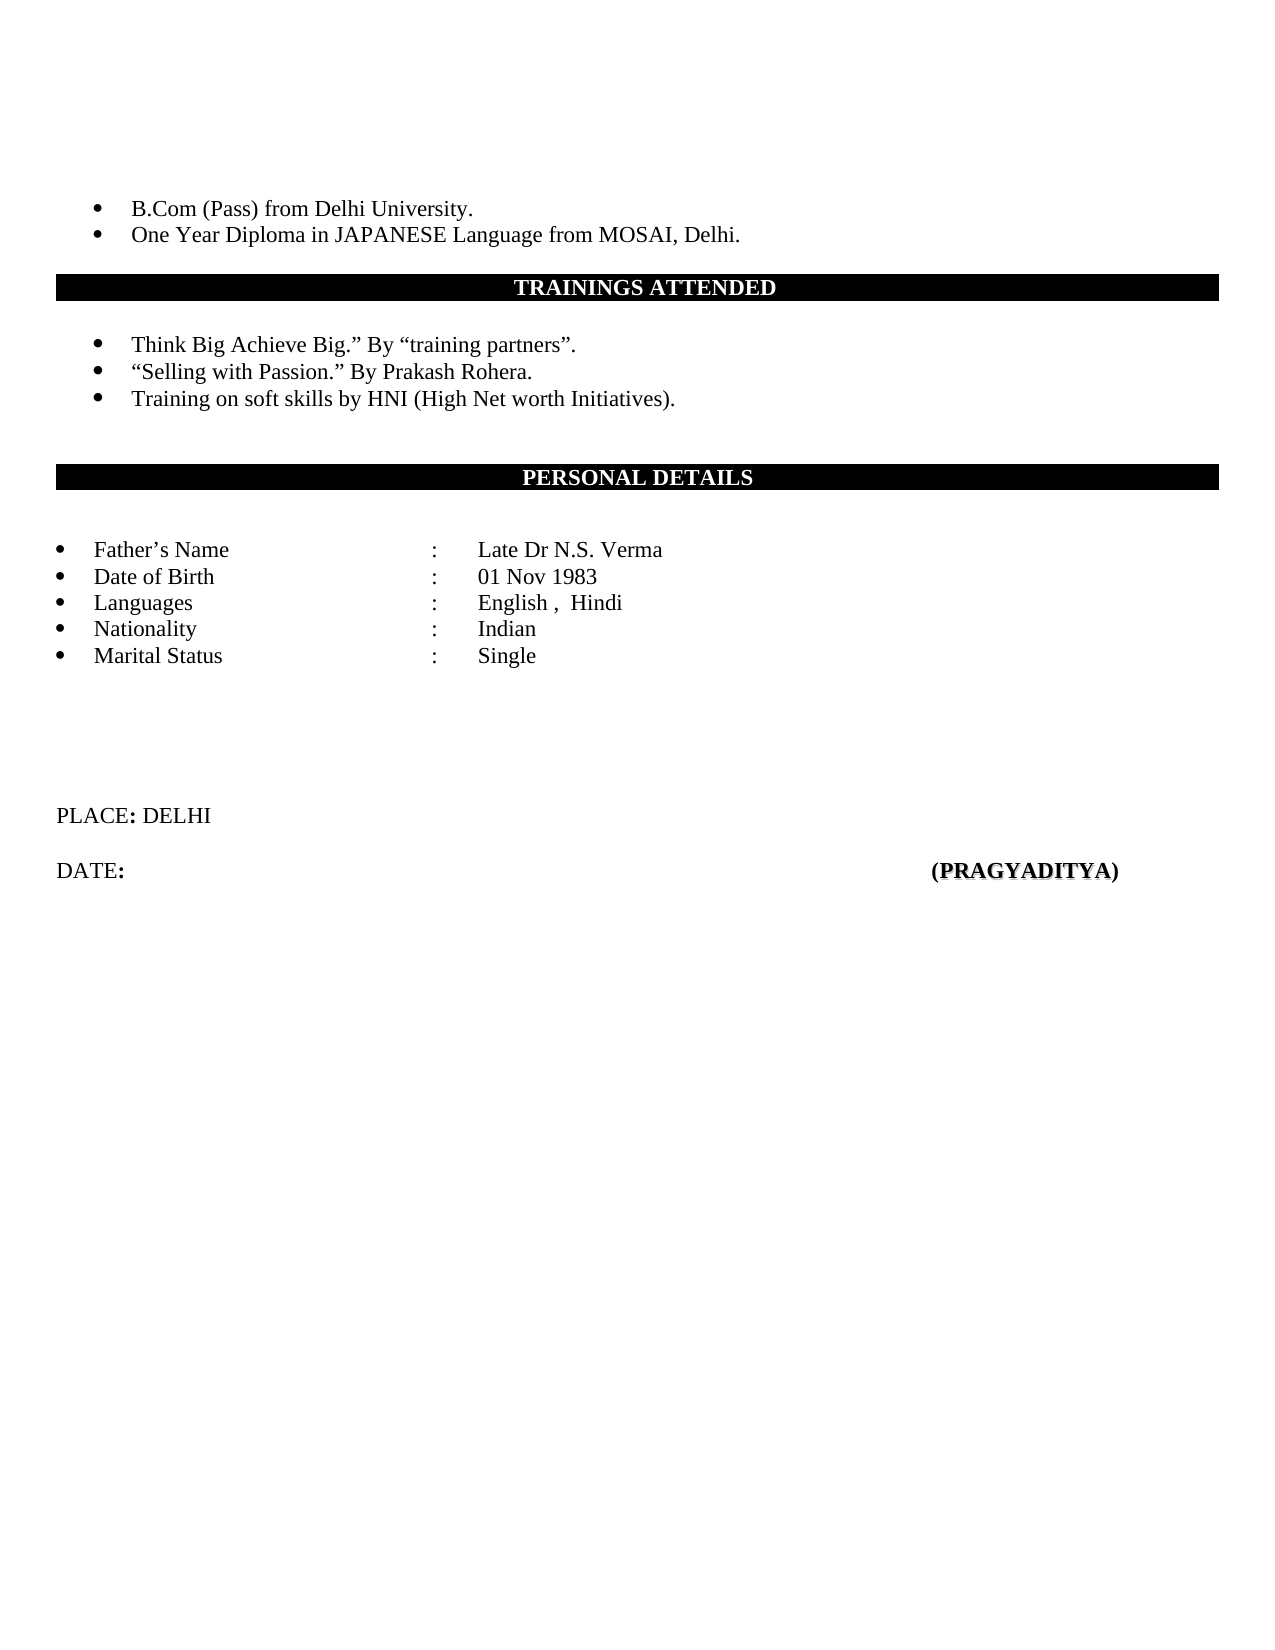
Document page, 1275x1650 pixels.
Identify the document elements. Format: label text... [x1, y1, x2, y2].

list B.Com (Pass) from Delhi University. [56, 195, 1219, 221]
list One Year Diploma in JAPANESE Language from MOSAI, Delhi. [56, 221, 1219, 248]
list Date of Birth : 01 Nov 1983 [56, 563, 1219, 589]
text TRAININGS ATTENDED [56, 274, 1219, 301]
list Marital Status : Single [56, 642, 1219, 668]
list Think Big Achieve Big.” By “training partners”. [94, 331, 1219, 358]
text PERSONAL DETAILS [56, 464, 1219, 490]
list Languages : English , Hindi [56, 589, 1219, 616]
text DATE: (PRAGYADITYA) [56, 857, 1219, 884]
list Training on soft skills by HNI (High Net worth Initiatives). [94, 384, 1219, 411]
subtitle Place: delhi [56, 802, 1219, 829]
list Nationality : Indian [56, 616, 1219, 642]
list Father’s Name : Late Dr N.S. Verma [56, 536, 1219, 563]
list “Selling with Passion.” By Prakash Rohera. [94, 358, 1219, 384]
